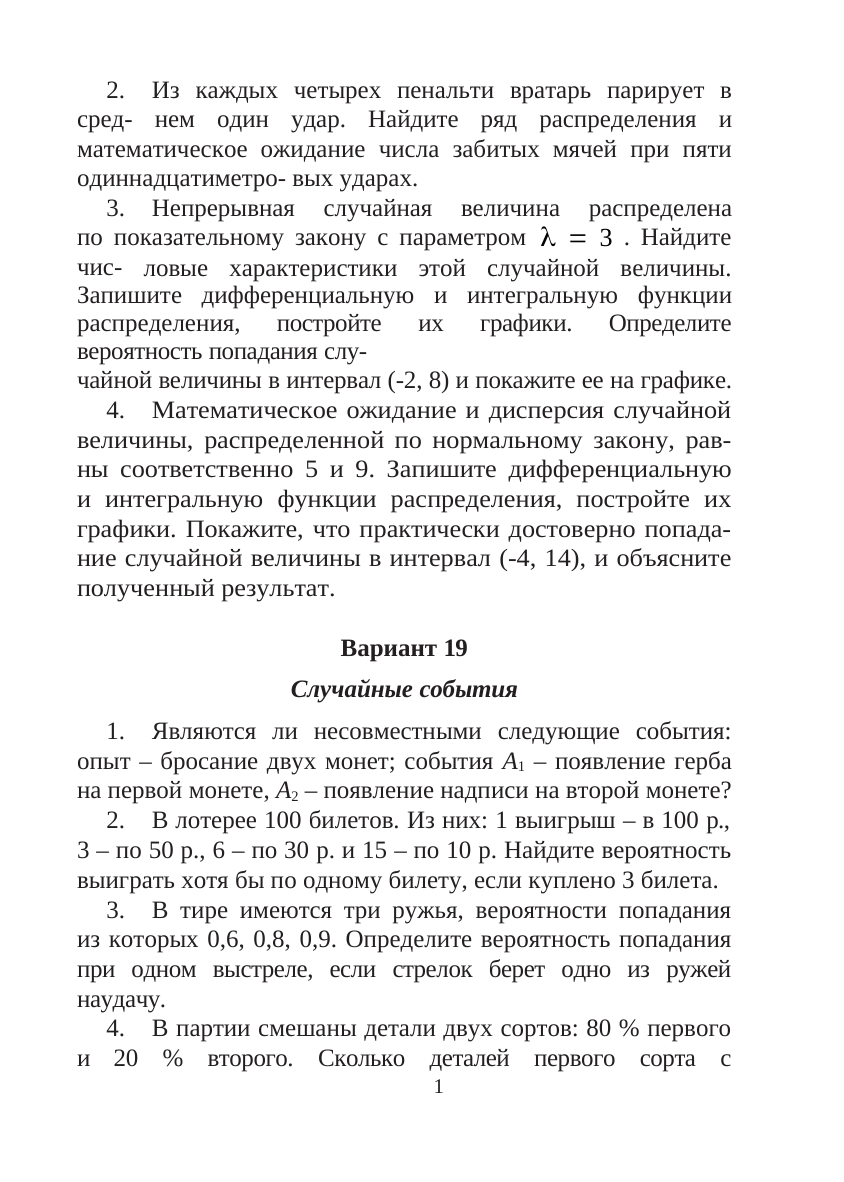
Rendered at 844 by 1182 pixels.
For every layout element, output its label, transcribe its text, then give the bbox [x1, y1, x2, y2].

text 3 – по 50 р., 6 – по 30 р. и 15 – по 10 р. Найдите вероятность выиграть хотя бы по одному билету, если куплено 3 билета. [77, 836, 732, 894]
list Являются ли несовместными следующие события: опыт – бросание двух монет; события А1 – появление герба на первой монете, А2 – появление надписи на второй монете? [77, 716, 732, 804]
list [77, 1013, 732, 1072]
list Непрерывная случайная величина распределена по показательному закону с параметром   3 . Найдите чис- ловые характеристики этой случайной величины. Запишите дифференциальную и интегральную функции распределения, постройте их графики. Определите вероятность попадания слу- [77, 194, 732, 364]
text чайной величины в интервал (-2, 8) и покажите ее на графике. [77, 365, 779, 394]
list Из каждых четырех пенальти вратарь парирует в сред- нем один удар. Найдите ряд распределения и математическое ожидание числа забитых мячей при пяти одиннадцатиметро- вых ударах. [77, 75, 732, 192]
subtitle Случайные события [60, 674, 748, 703]
list Математическое ожидание и дисперсия случайной величины, распределенной по нормальному закону, рав- ны соответственно 5 и 9. Запишите дифференциальную и интегральную функции распределения, постройте их графики. Покажите, что практически достоверно попада- ние случайной величины в интервал (-4, 14), и объясните полученный результат. [77, 395, 732, 602]
list В тире имеются три ружья, вероятности попадания из которых 0,6, 0,8, 0,9. Определите вероятность попадания при одном выстреле, если стрелок берет одно из ружей наудачу. [77, 895, 732, 1012]
subtitle Вариант 19 [60, 633, 748, 662]
list В лотерее 100 билетов. Из них: 1 выигрыш – в 100 р., [106, 806, 779, 834]
